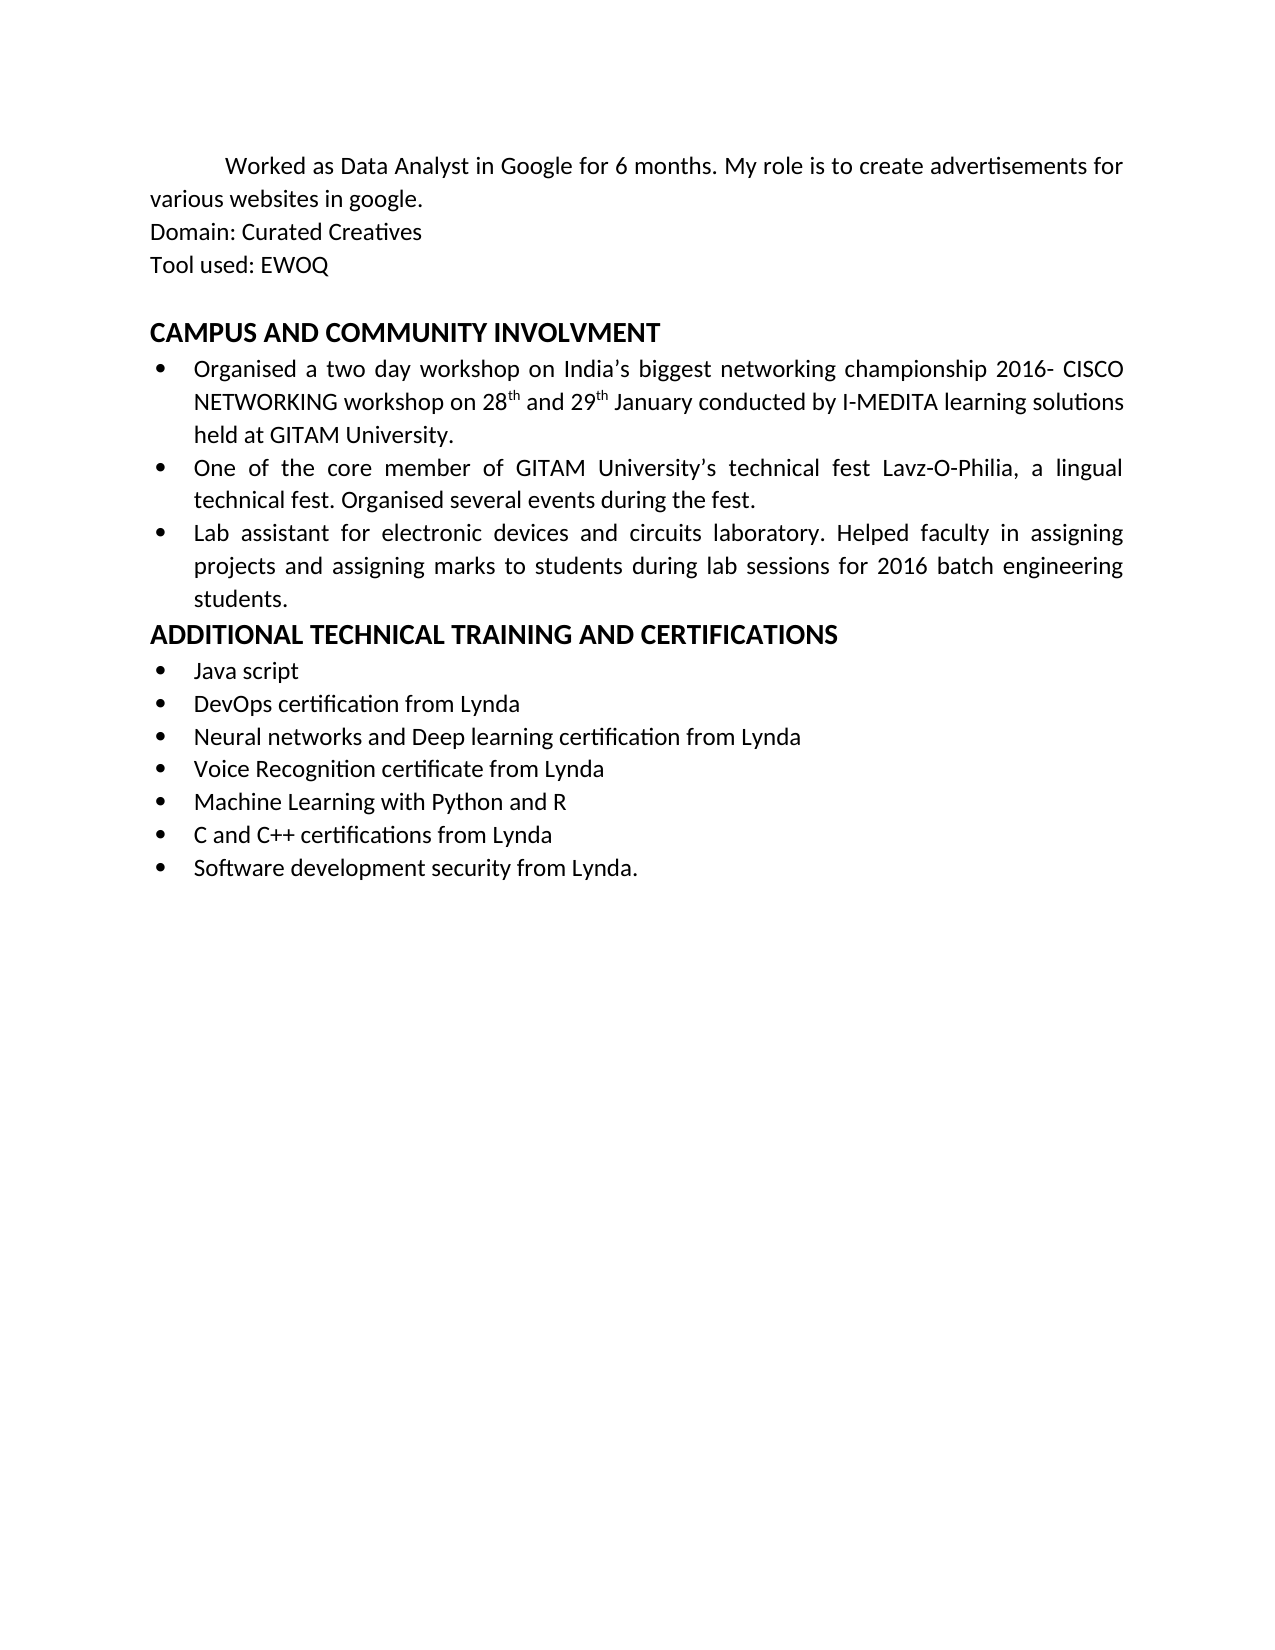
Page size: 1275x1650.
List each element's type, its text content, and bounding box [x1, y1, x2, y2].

list Organised a two day workshop on India’s biggest networking championship 2016- CISCO NETWORKING workshop on 28th and 29th January conducted by I-MEDITA learning solutions held at GITAM University. [156, 353, 1125, 449]
text CAMPUS AND COMMUNITY INVOLVMENT [150, 314, 1125, 350]
text ADDITIONAL TECHNICAL TRAINING AND CERTIFICATIONS [150, 616, 1125, 652]
list Java script [156, 655, 1125, 685]
list DevOps certification from Lynda [156, 688, 1125, 718]
text Domain: Curated Creatives [150, 216, 1125, 246]
list Lab assistant for electronic devices and circuits laboratory. Helped faculty in assigning projects and assigning marks to students during lab sessions for 2016 batch engineering students. [156, 518, 1125, 614]
list Software development security from Lynda. [156, 852, 1125, 883]
list C and C++ certifications from Lynda [156, 819, 1125, 850]
list Voice Recognition certificate from Lynda [156, 753, 1125, 784]
list One of the core member of GITAM University’s technical fest Lavz-O-Philia, a lingual technical fest. Organised several events during the fest. [156, 452, 1125, 515]
list Machine Learning with Python and R [156, 786, 1125, 817]
list Neural networks and Deep learning certification from Lynda [156, 721, 1125, 751]
text Tool used: EWOQ [150, 249, 1125, 279]
text Worked as Data Analyst in Google for 6 months. My role is to create advertisements for various websites in google. [150, 150, 1125, 213]
